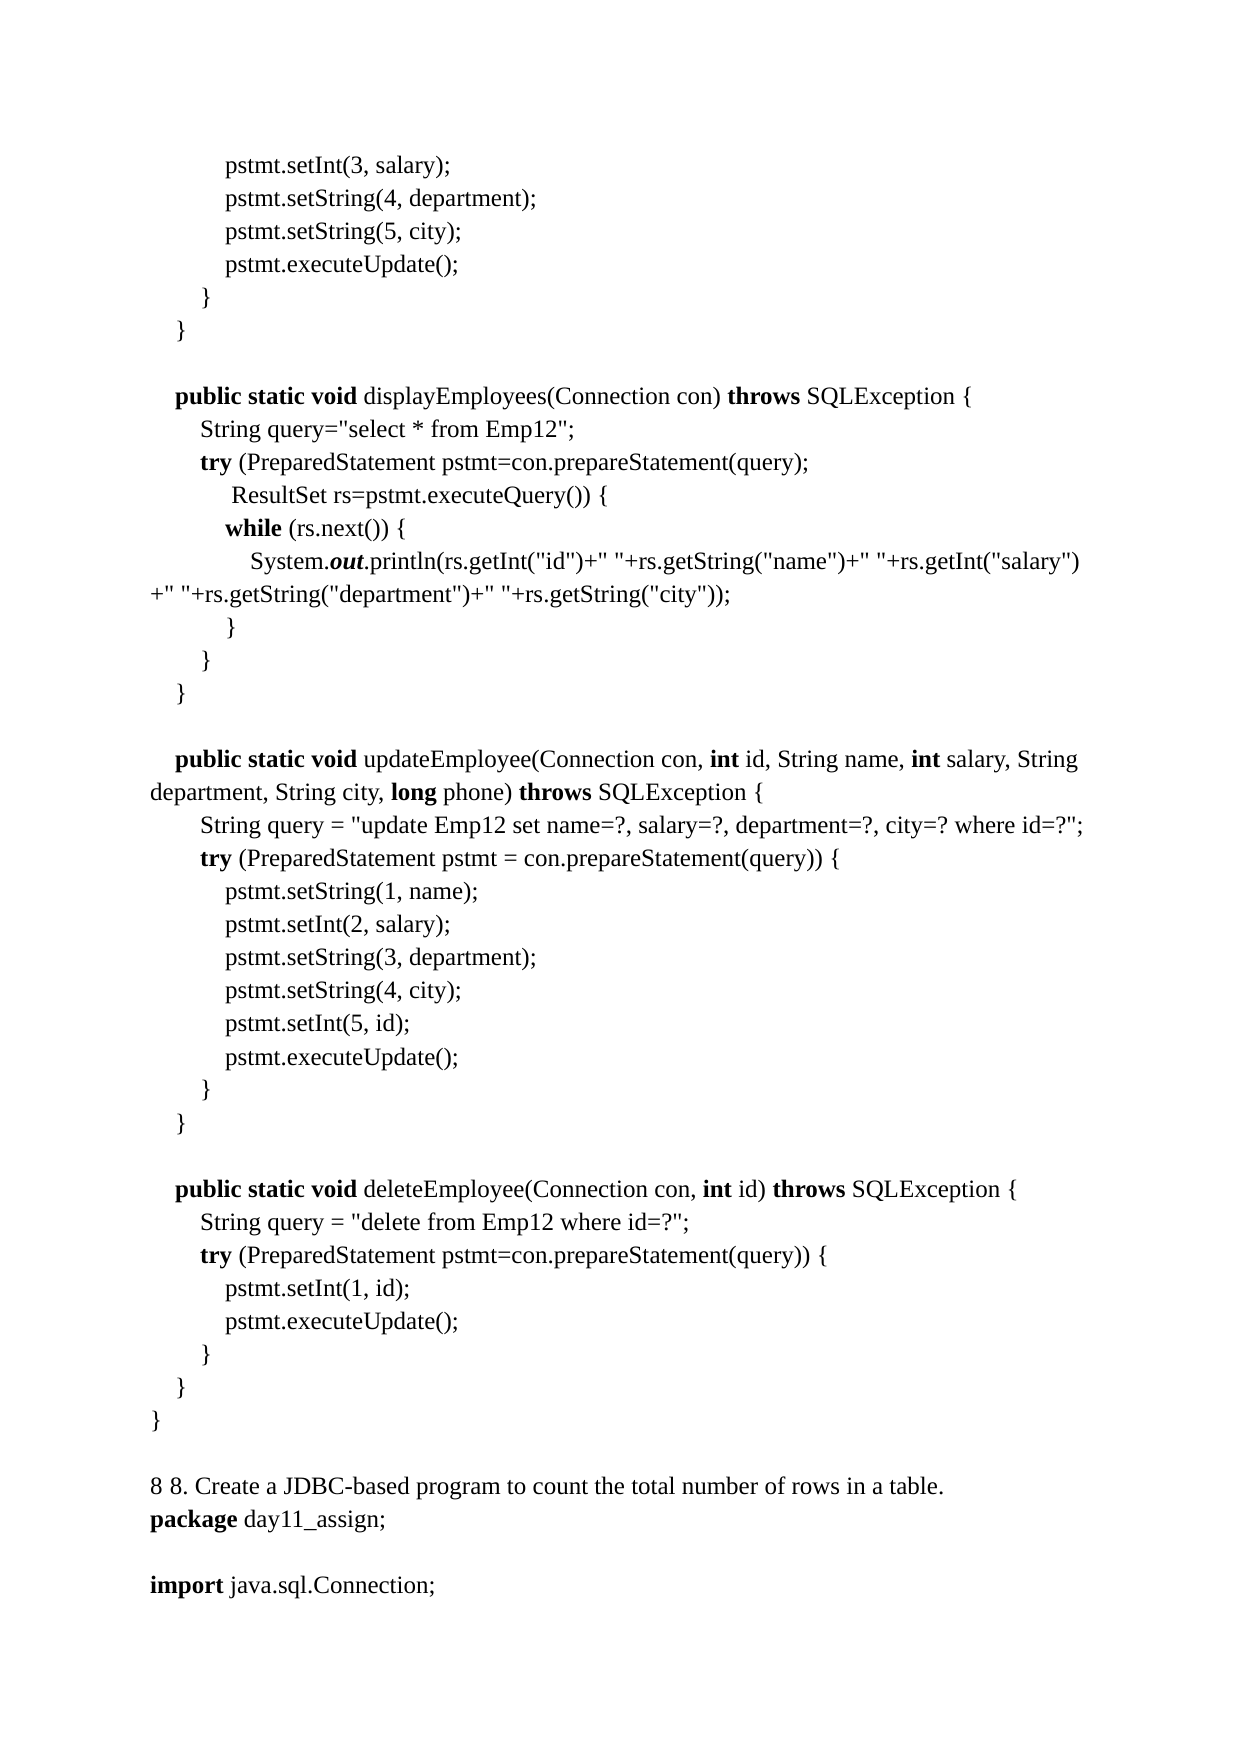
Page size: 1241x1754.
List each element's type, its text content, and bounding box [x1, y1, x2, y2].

text public static void deleteEmployee(Connection con, int id) throws SQLException { [150, 1174, 1090, 1202]
text String query = "update Emp12 set name=?, salary=?, department=?, city=? where id=?"; [150, 810, 1090, 839]
text try (PreparedStatement pstmt=con.prepareStatement(query); [150, 447, 1090, 476]
text } [150, 1372, 1090, 1401]
text pstmt.setInt(1, id); [150, 1273, 1090, 1301]
text } [150, 315, 1090, 344]
text 8 8. Create a JDBC-based program to count the total number of rows in a table. [150, 1471, 1090, 1499]
text while (rs.next()) { [150, 513, 1090, 542]
text package day11_assign; [150, 1504, 1090, 1533]
text } [150, 1405, 1090, 1433]
text } [150, 678, 1090, 707]
text } [150, 1108, 1090, 1136]
text public static void displayEmployees(Connection con) throws SQLException { [150, 381, 1090, 410]
text System.out.println(rs.getInt("id")+" "+rs.getString("name")+" "+rs.getInt("salary")+" "+rs.getString("department")+" "+rs.getString("city")); [150, 546, 1090, 608]
text pstmt.setString(5, city); [150, 216, 1090, 245]
text import java.sql.Connection; [150, 1570, 1090, 1599]
text String query = "delete from Emp12 where id=?"; [150, 1207, 1090, 1235]
text try (PreparedStatement pstmt = con.prepareStatement(query)) { [150, 843, 1090, 872]
text pstmt.setString(4, department); [150, 183, 1090, 212]
text } [150, 282, 1090, 311]
text pstmt.setString(3, department); [150, 942, 1090, 971]
text try (PreparedStatement pstmt=con.prepareStatement(query)) { [150, 1240, 1090, 1268]
text pstmt.setString(4, city); [150, 976, 1090, 1004]
text String query="select * from Emp12"; [150, 414, 1090, 443]
text pstmt.setInt(3, salary); [150, 150, 1090, 179]
text } [150, 645, 1090, 674]
text public static void updateEmployee(Connection con, int id, String name, int salary, String department, String city, long phone) throws SQLException { [150, 744, 1090, 806]
text pstmt.executeUpdate(); [150, 249, 1090, 278]
text } [150, 1339, 1090, 1367]
text pstmt.executeUpdate(); [150, 1306, 1090, 1334]
text } [150, 1074, 1090, 1103]
text pstmt.setInt(2, salary); [150, 909, 1090, 938]
text ResultSet rs=pstmt.executeQuery()) { [150, 480, 1090, 509]
text pstmt.setString(1, name); [150, 876, 1090, 905]
text pstmt.executeUpdate(); [150, 1042, 1090, 1070]
text pstmt.setInt(5, id); [150, 1008, 1090, 1037]
text } [150, 612, 1090, 641]
